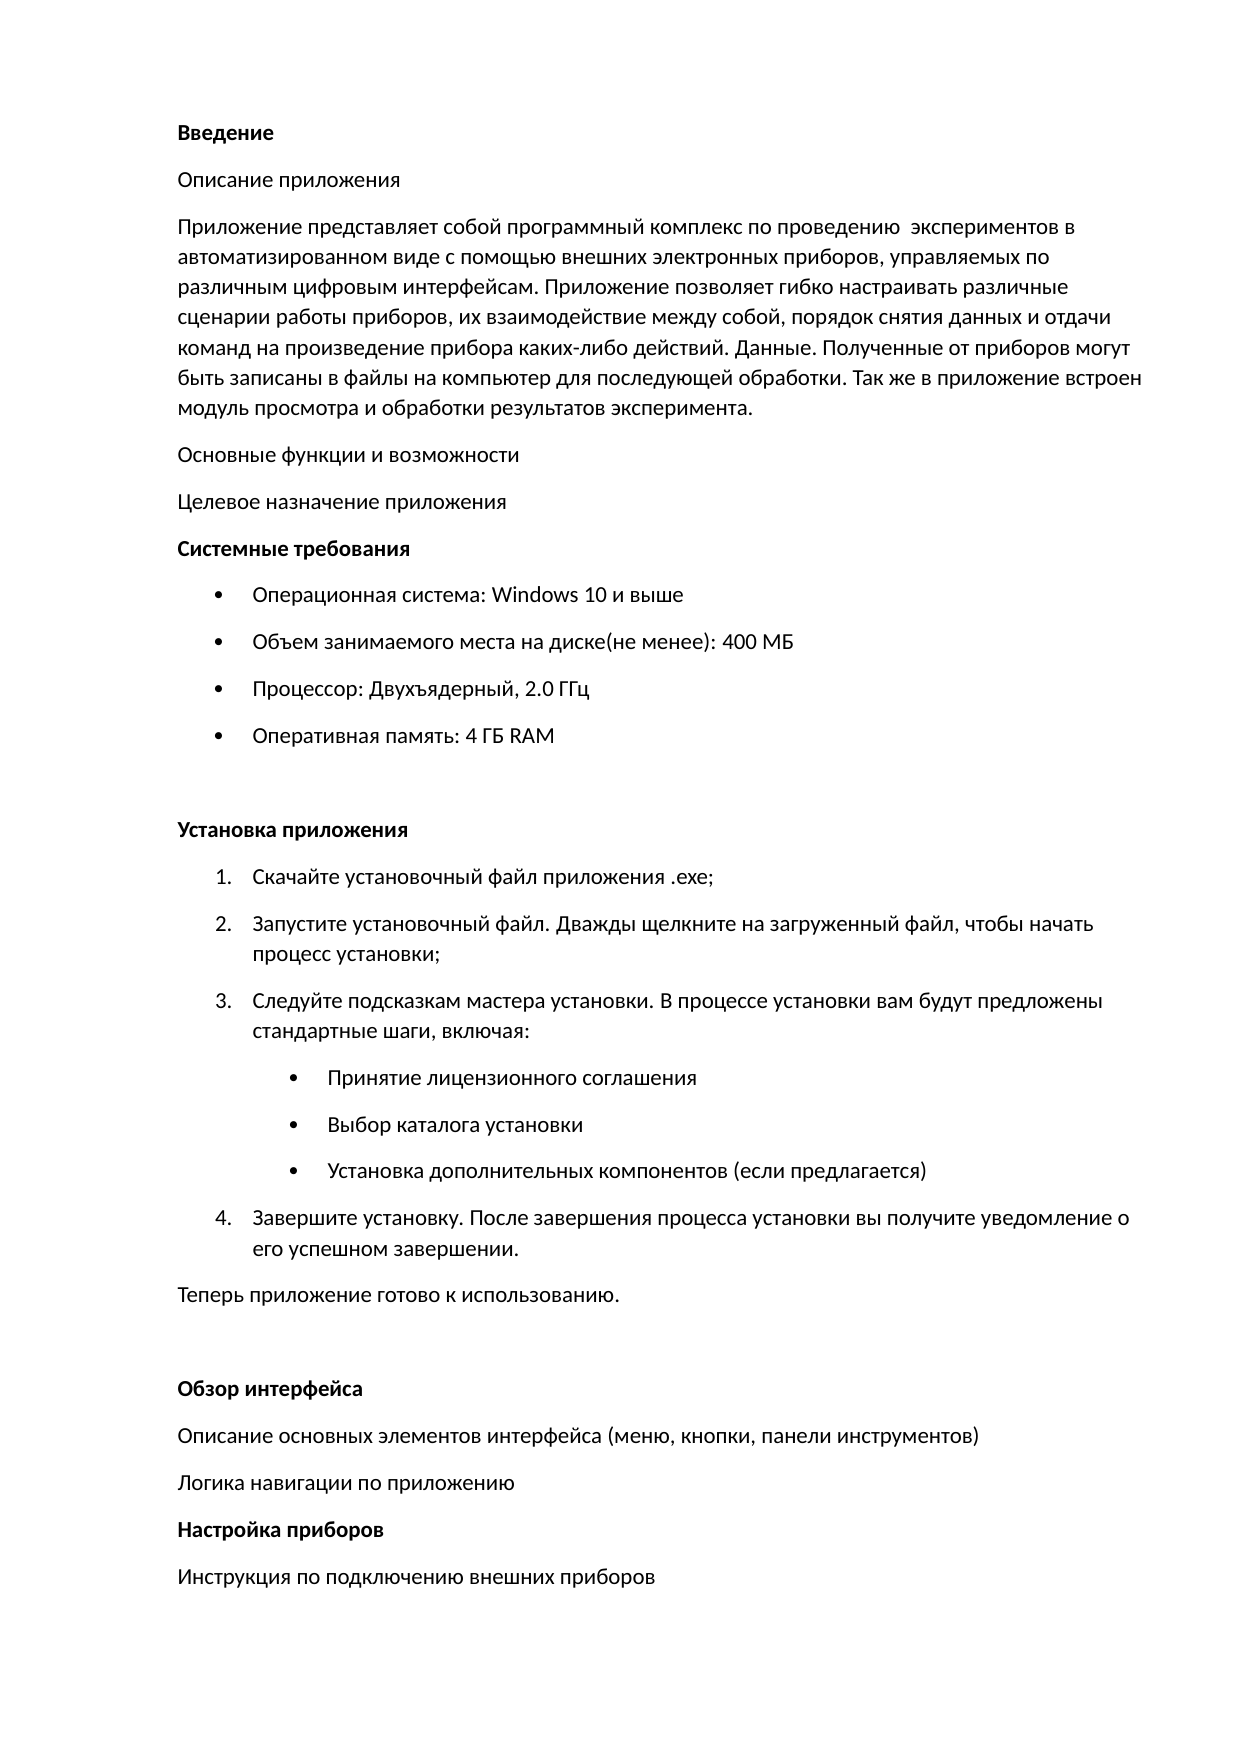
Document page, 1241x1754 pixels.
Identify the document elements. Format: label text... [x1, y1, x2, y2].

text Введение [177, 118, 1152, 146]
text Приложение представляет собой программный комплекс по проведению экспериментов в автоматизированном виде с помощью внешних электронных приборов, управляемых по различным цифровым интерфейсам. Приложение позволяет гибко настраивать различные сценарии работы приборов, их взаимодействие между собой, порядок снятия данных и отдачи команд на произведение прибора каких-либо действий. Данные. Полученные от приборов могут быть записаны в файлы на компьютер для последующей обработки. Так же в приложение встроен модуль просмотра и обработки результатов эксперимента. [177, 212, 1152, 421]
list Принятие лицензионного соглашения [290, 1063, 1152, 1091]
text Установка приложения [177, 815, 1152, 843]
list Скачайте установочный файл приложения .exe; [215, 862, 1152, 890]
list Операционная система: Windows 10 и выше [215, 581, 1152, 609]
text Инструкция по подключению внешних приборов [177, 1562, 1152, 1590]
list Завершите установку. После завершения процесса установки вы получите уведомление о его успешном завершении. [215, 1203, 1152, 1262]
text Основные функции и возможности [177, 440, 1152, 468]
text Системные требования [177, 534, 1152, 562]
list Оперативная память: 4 ГБ RAM [215, 721, 1152, 749]
list Процессор: Двухъядерный, 2.0 ГГц [215, 674, 1152, 702]
list Объем занимаемого места на диске(не менее): 400 МБ [215, 627, 1152, 656]
text Описание основных элементов интерфейса (меню, кнопки, панели инструментов) [177, 1421, 1152, 1449]
list Выбор каталога установки [290, 1110, 1152, 1138]
text Настройка приборов [177, 1515, 1152, 1543]
list Запустите установочный файл. Дважды щелкните на загруженный файл, чтобы начать процесс установки; [215, 909, 1152, 967]
text Обзор интерфейса [177, 1374, 1152, 1402]
text Логика навигации по приложению [177, 1468, 1152, 1496]
list Установка дополнительных компонентов (если предлагается) [290, 1157, 1152, 1185]
text Целевое назначение приложения [177, 487, 1152, 515]
text Описание приложения [177, 165, 1152, 193]
text Теперь приложение готово к использованию. [177, 1281, 1152, 1309]
list Следуйте подсказкам мастера установки. В процессе установки вам будут предложены стандартные шаги, включая: [215, 986, 1152, 1044]
